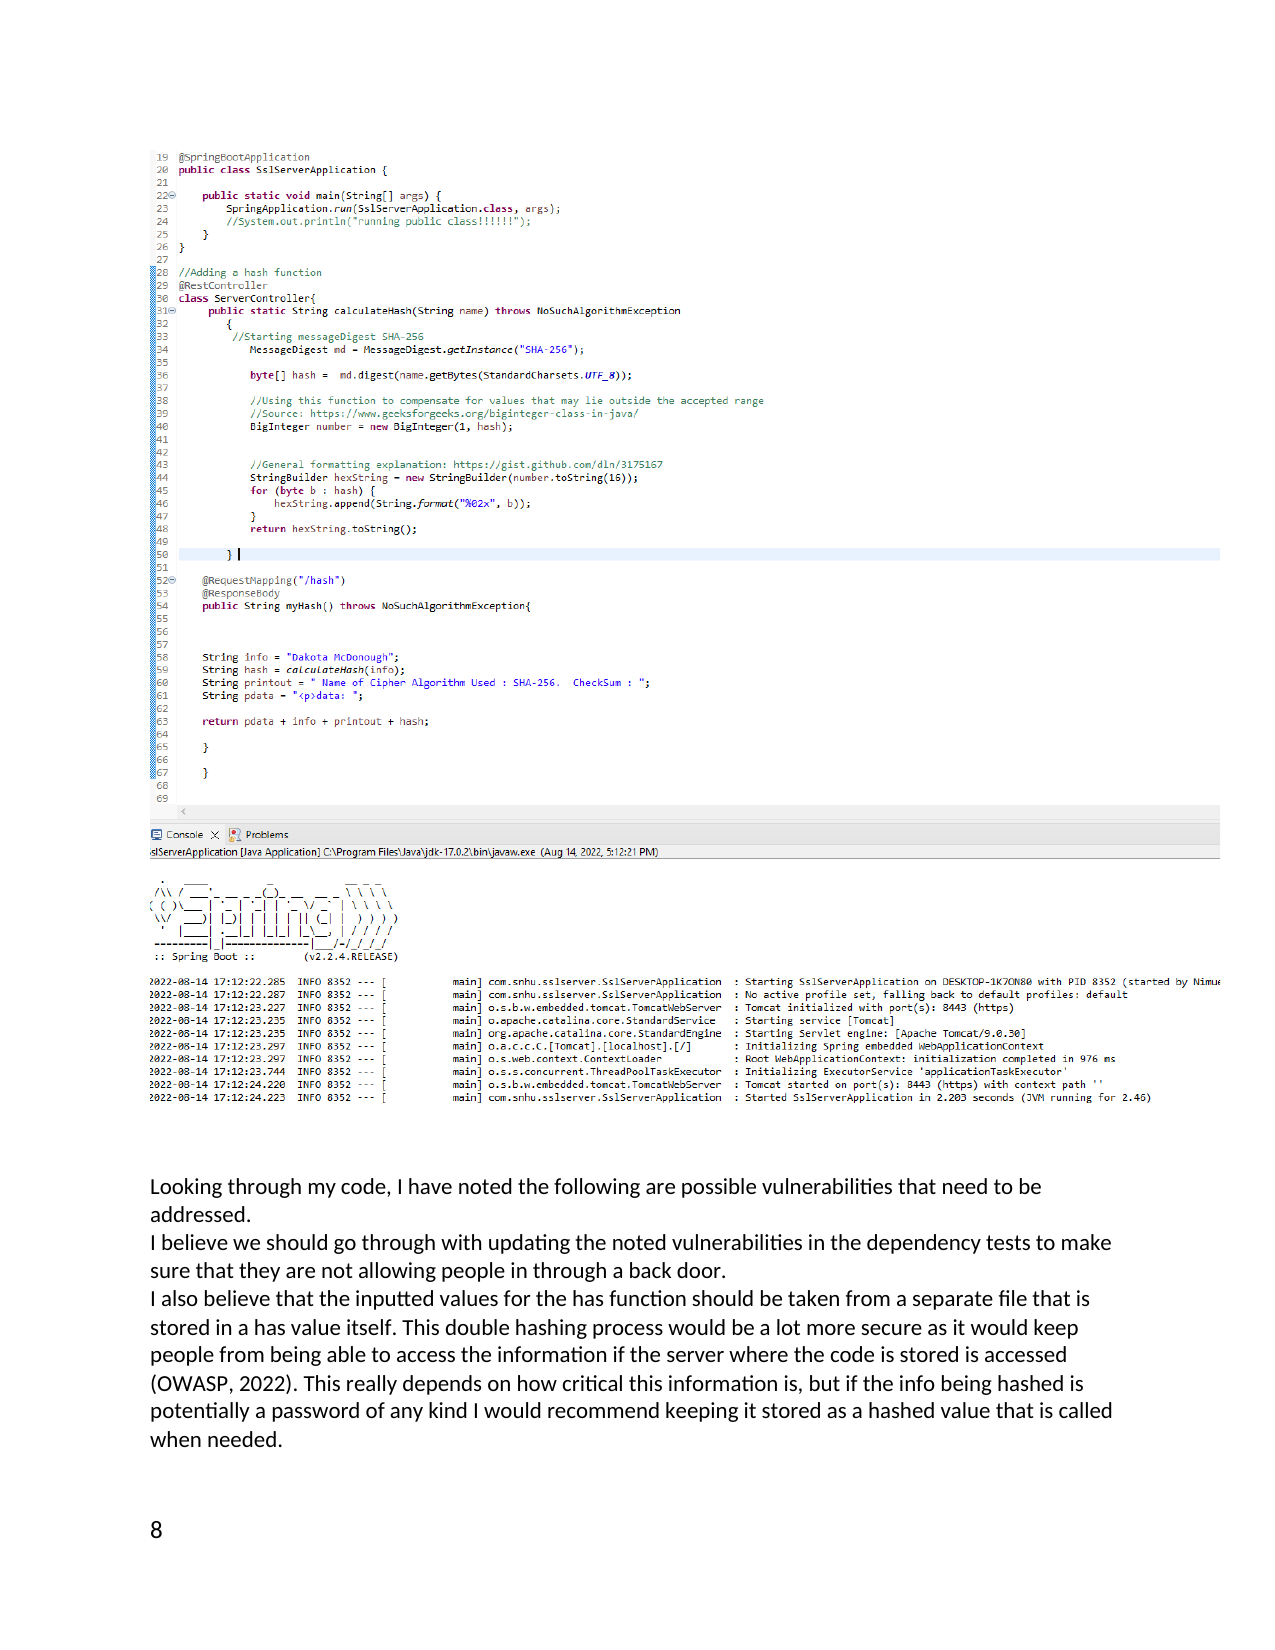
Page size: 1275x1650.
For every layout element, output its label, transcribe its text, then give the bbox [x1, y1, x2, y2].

picture [150, 150, 1221, 1173]
text I believe we should go through with updating the noted vulnerabilities in the dependency tests to make sure that they are not allowing people in through a back door. [150, 1228, 1125, 1284]
text I also believe that the inputted values for the has function should be taken from a separate file that is stored in a has value itself. This double hashing process would be a lot more secure as it would keep people from being able to access the information if the server where the code is stored is accessed . This really depends on how critical this information is, but if the info being hashed is potentially a password of any kind I would recommend keeping it stored as a hashed value that is called when needed. [150, 1284, 1125, 1453]
text Looking through my code, I have noted the following are possible vulnerabilities that need to be addressed. [150, 1173, 1125, 1228]
